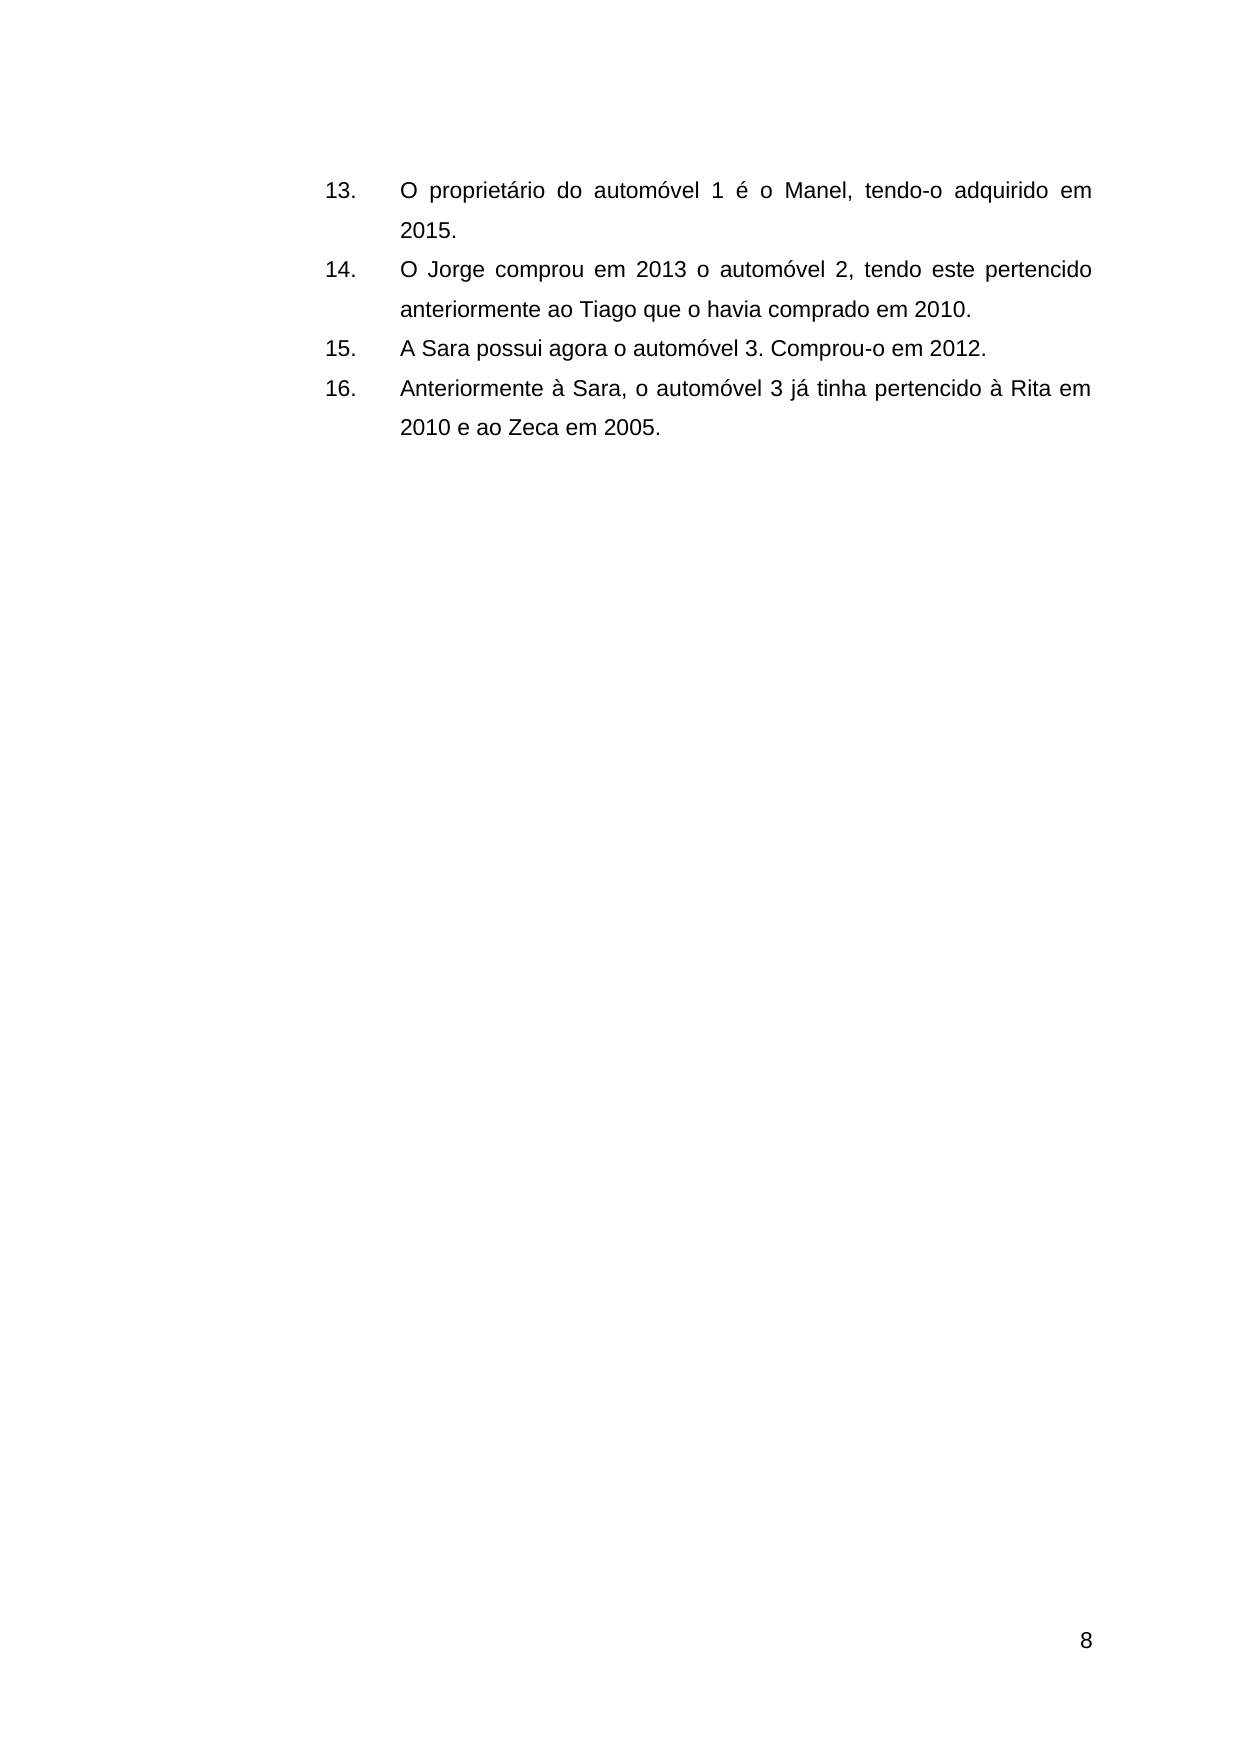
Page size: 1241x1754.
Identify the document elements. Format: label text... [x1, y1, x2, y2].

list O proprietário do automóvel 1 é o Manel, tendo-o adquirido em 2015. [325, 177, 1092, 243]
list A Sara possui agora o automóvel 3. Comprou-o em 2012. [325, 335, 1092, 361]
list O Jorge comprou em 2013 o automóvel 2, tendo este pertencido anteriormente ao Tiago que o havia comprado em 2010. [325, 256, 1092, 322]
list Anteriormente à Sara, o automóvel 3 já tinha pertencido à Rita em 2010 e ao Zeca em 2005. [325, 374, 1092, 440]
